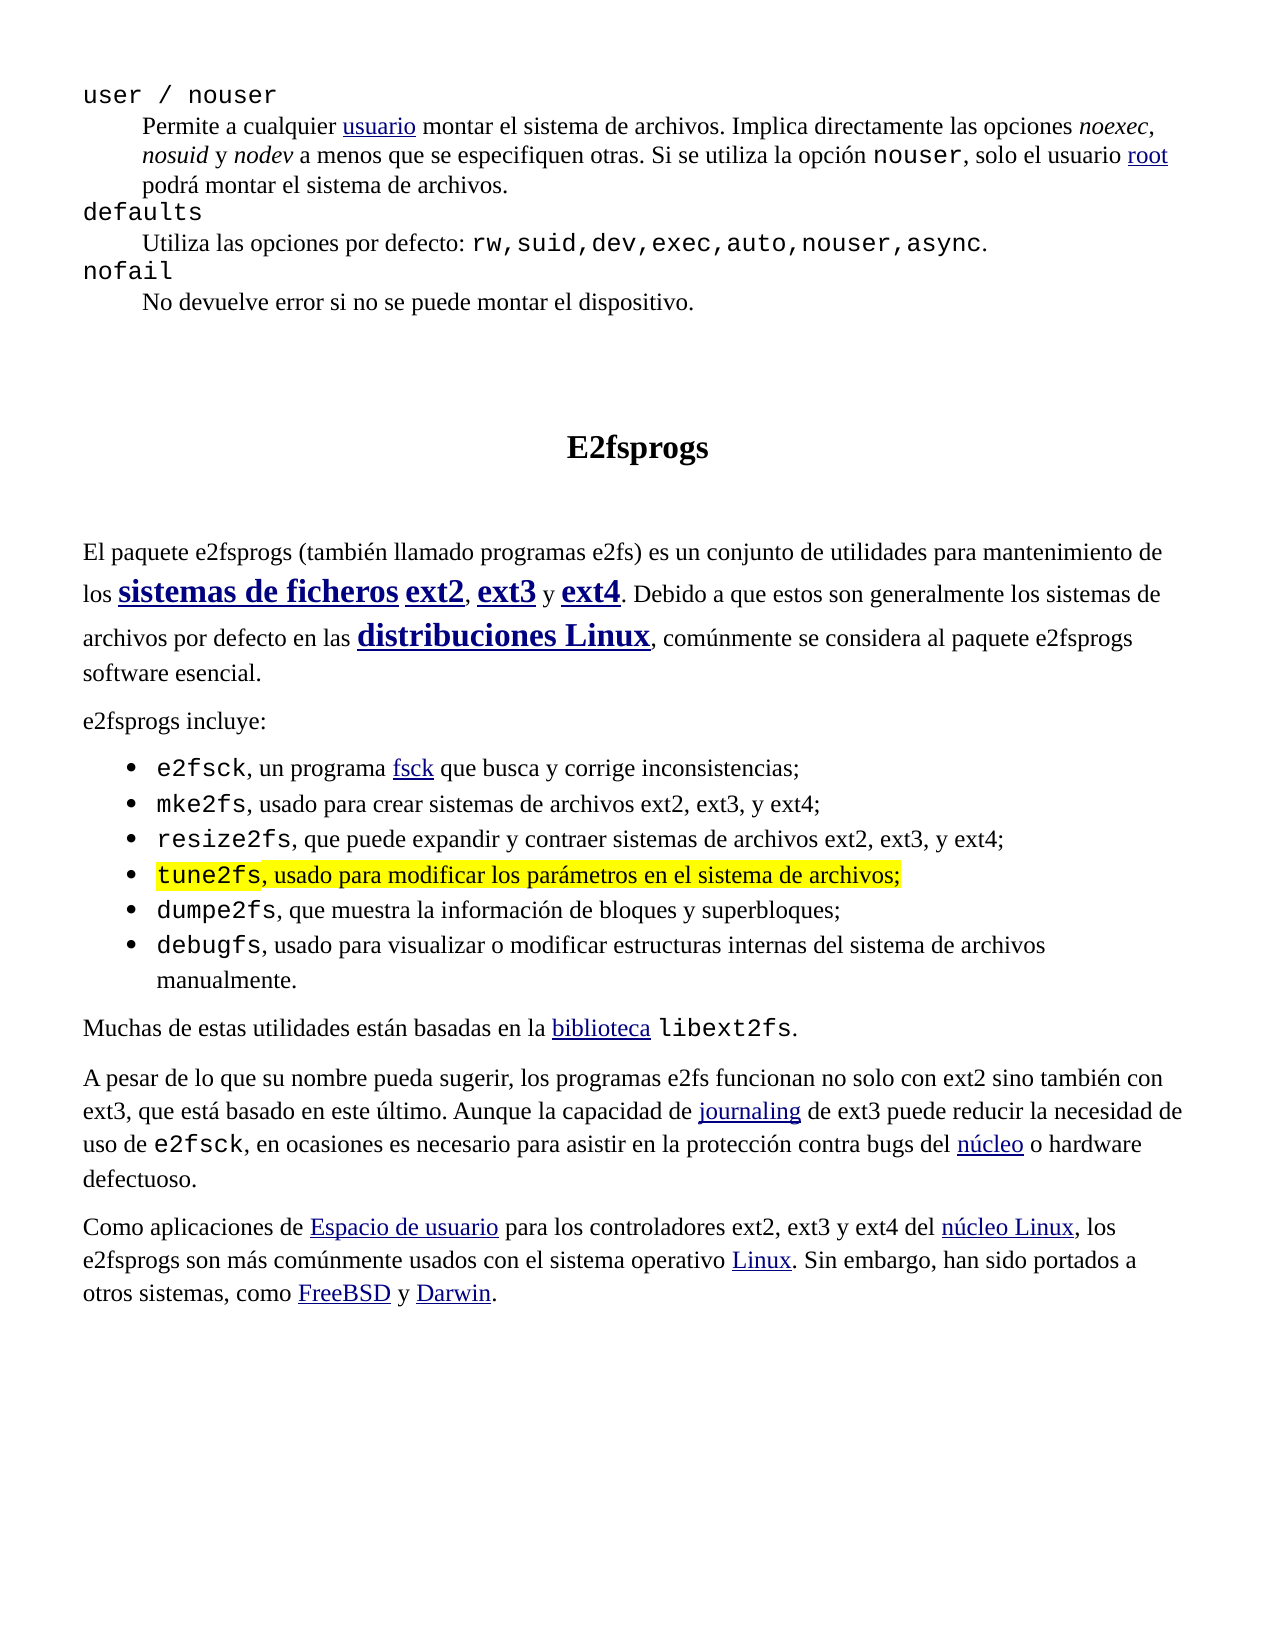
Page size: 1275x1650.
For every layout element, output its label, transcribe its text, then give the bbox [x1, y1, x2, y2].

text e2fsprogs incluye: [83, 706, 1192, 734]
text Muchas de estas utilidades están basadas en la biblioteca libext2fs. [83, 1013, 1192, 1044]
list tune2fs, usado para modificar los parámetros en el sistema de archivos; [261, 860, 1192, 891]
subtitle user / nouser [83, 83, 1192, 111]
text Como aplicaciones de Espacio de usuario para los controladores ext2, ext3 y ext4 del núcleo Linux, los e2fsprogs son más comúnmente usados con el sistema operativo Linux. Sin embargo, han sido portados a otros sistemas, como FreeBSD y Darwin. [83, 1212, 1192, 1307]
list mke2fs, usado para crear sistemas de archivos ext2, ext3, y ext4; [127, 789, 1192, 820]
list e2fsck, un programa fsck que busca y corrige inconsistencias; [127, 753, 1192, 784]
list resize2fs, que puede expandir y contraer sistemas de archivos ext2, ext3, y ext4; [127, 824, 1192, 855]
subtitle nofail [83, 258, 1192, 287]
list No devuelve error si no se puede montar el dispositivo. [142, 287, 1192, 316]
list Utiliza las opciones por defecto: rw,suid,dev,exec,auto,nouser,async. [142, 228, 1192, 258]
subtitle E2fsprogs [83, 428, 1192, 466]
list dumpe2fs, que muestra la información de bloques y superbloques; [127, 895, 1192, 926]
list debugfs, usado para visualizar o modificar estructuras internas del sistema de archivos manualmente. [127, 931, 1192, 994]
text A pesar de lo que su nombre pueda sugerir, los programas e2fs funcionan no solo con ext2 sino también con ext3, que está basado en este último. Aunque la capacidad de journaling de ext3 puede reducir la necesidad de uso de e2fsck, en ocasiones es necesario para asistir en la protección contra bugs del núcleo o hardware defectuoso. [83, 1063, 1192, 1193]
text El paquete e2fsprogs (también llamado programas e2fs) es un conjunto de utilidades para mantenimiento de los sistemas de ficheros ext2, ext3 y ext4. Debido a que estos son generalmente los sistemas de archivos por defecto en las distribuciones Linux, comúnmente se considera al paquete e2fsprogs software esencial. [83, 537, 1192, 687]
subtitle defaults [83, 199, 1192, 228]
list Permite a cualquier usuario montar el sistema de archivos. Implica directamente las opciones noexec, nosuid y nodev a menos que se especifiquen otras. Si se utiliza la opción nouser, solo el usuario root podrá montar el sistema de archivos. [142, 111, 1192, 199]
